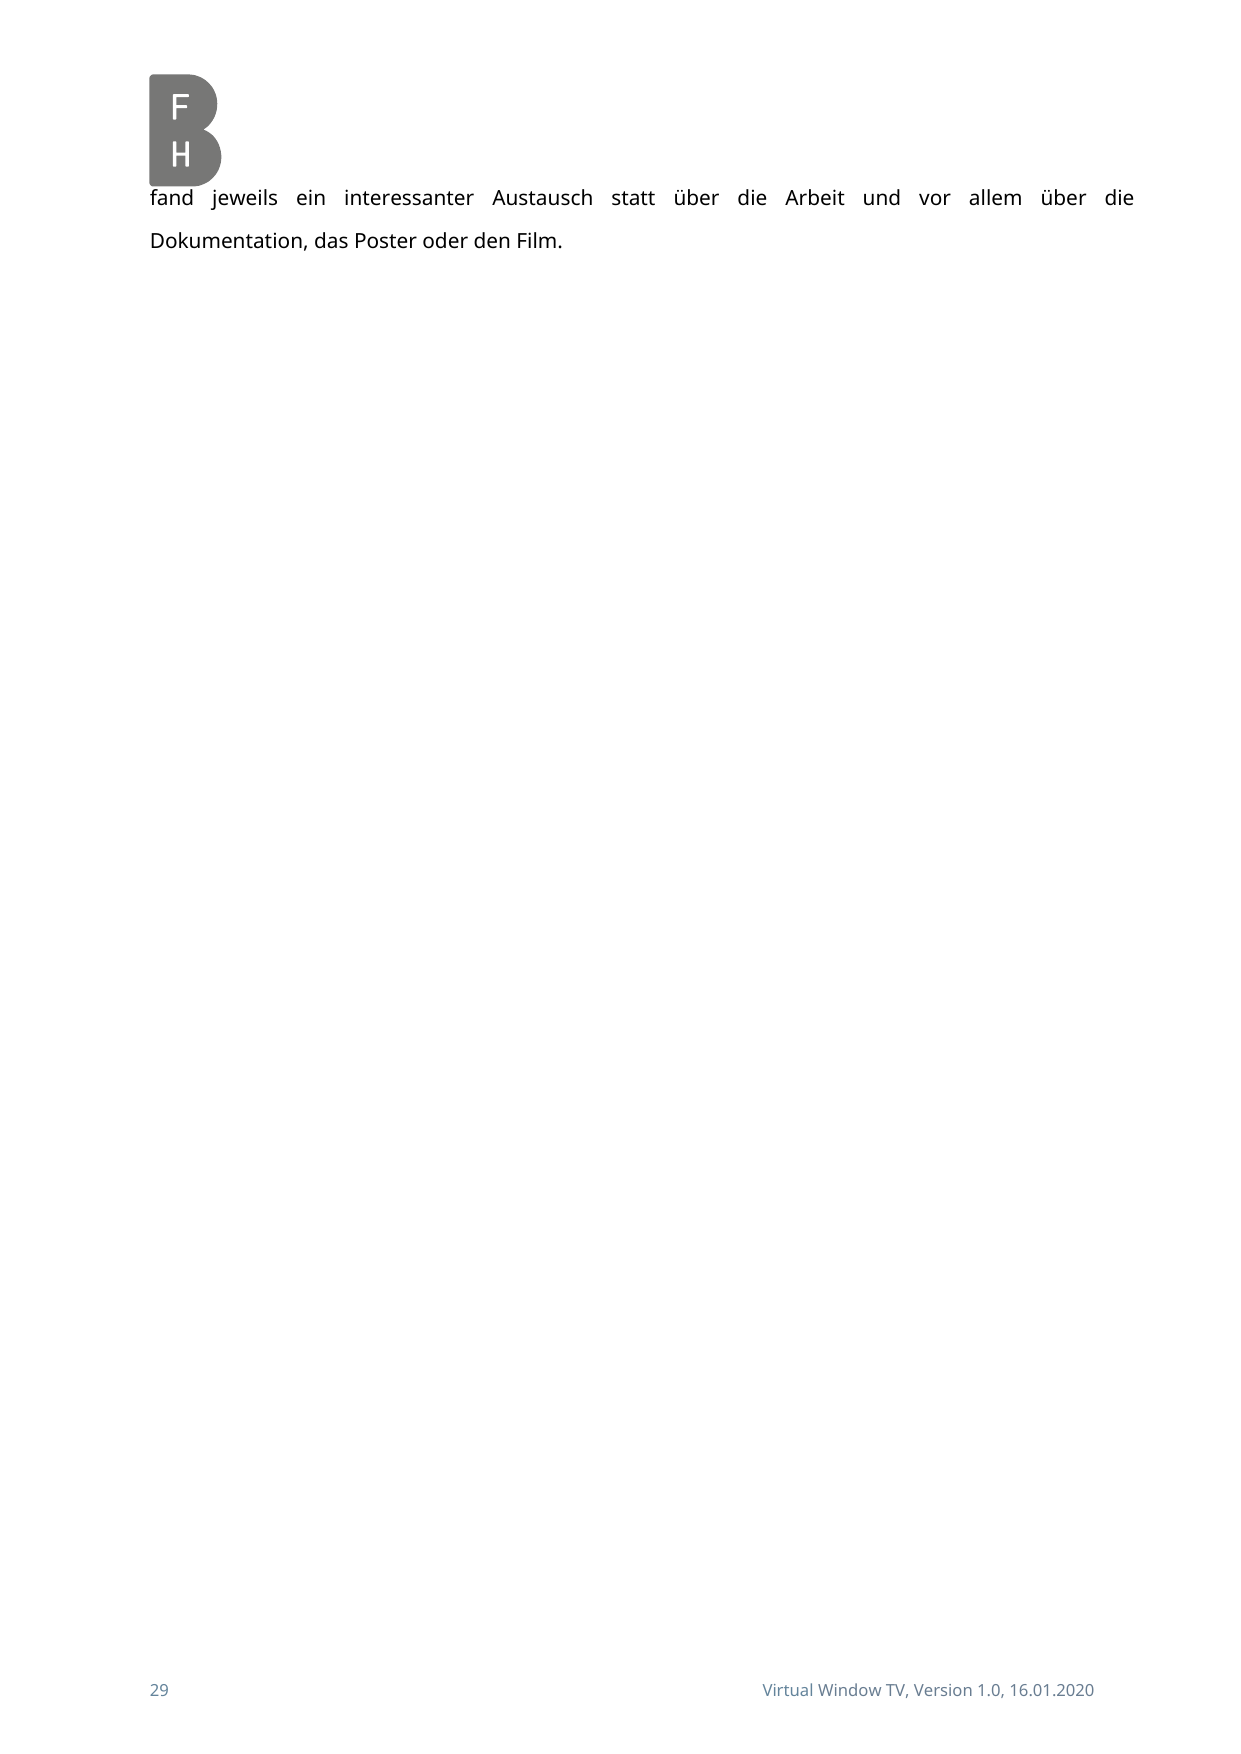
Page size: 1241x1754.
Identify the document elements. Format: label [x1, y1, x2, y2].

text [149, 183, 1136, 254]
